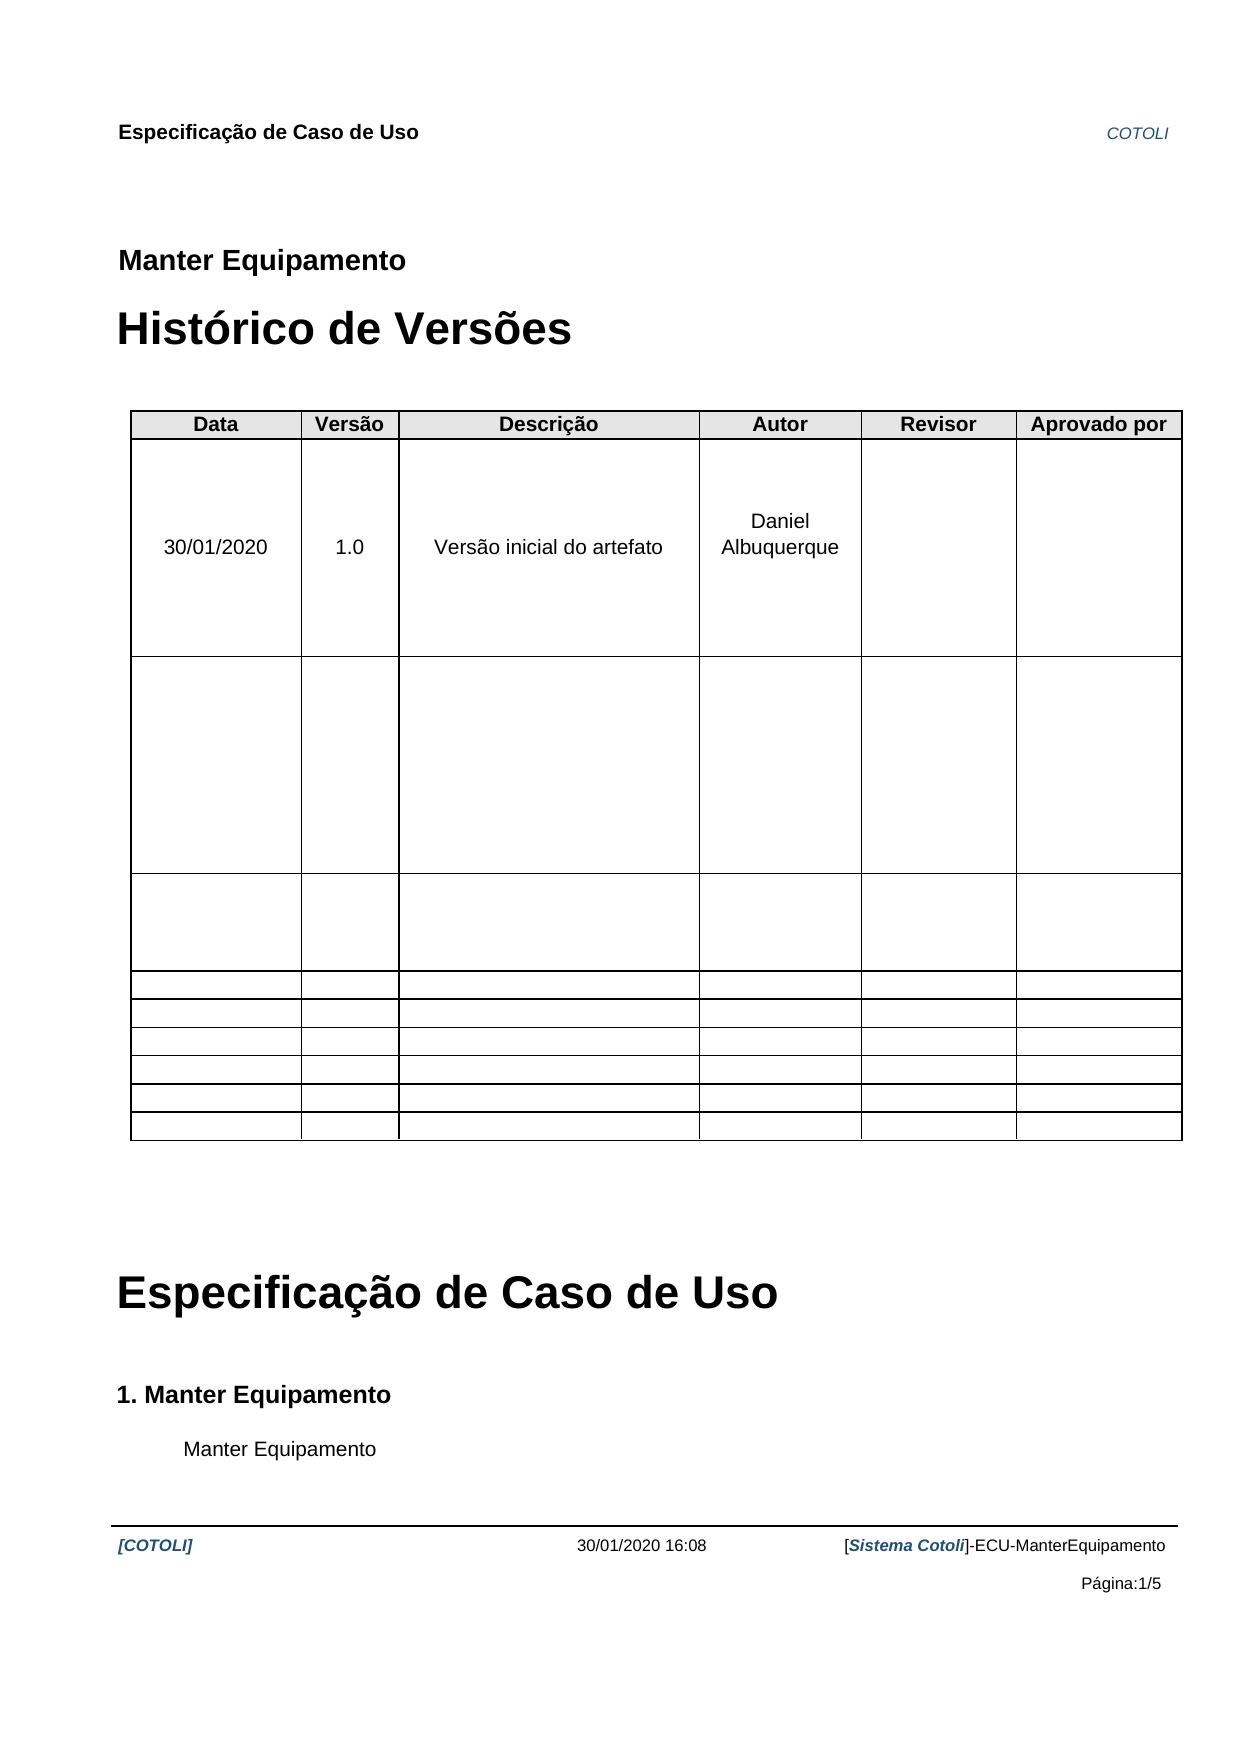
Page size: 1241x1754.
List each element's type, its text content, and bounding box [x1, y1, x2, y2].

table_cell Daniel Albuquerque [700, 440, 861, 656]
text Manter Equipamento [118, 243, 1170, 276]
table_cell [700, 874, 861, 970]
table_cell [700, 1000, 861, 1027]
table_cell [1017, 1028, 1181, 1055]
table_cell [700, 1085, 861, 1111]
table_cell [1017, 657, 1181, 873]
text Especificação de Caso de Uso [116, 1265, 1170, 1318]
table_header Data [132, 412, 301, 438]
table_cell [302, 874, 398, 970]
table_cell [862, 657, 1016, 873]
table_cell [862, 1113, 1016, 1139]
table_cell [302, 1056, 398, 1083]
table_cell [400, 1085, 699, 1111]
table_cell [302, 1000, 398, 1027]
text 1. Manter Equipamento [116, 1380, 1170, 1409]
table_cell [132, 1113, 301, 1139]
table_cell [862, 1085, 1016, 1111]
table_header Revisor [862, 412, 1016, 438]
table_cell 1.0 [302, 440, 398, 656]
table_cell [700, 972, 861, 998]
table_cell [302, 1085, 398, 1111]
table_cell Versão inicial do artefato [400, 440, 699, 656]
table_cell [400, 1028, 699, 1055]
table_cell [700, 1113, 861, 1139]
table_cell [1017, 1085, 1181, 1111]
table_cell [1017, 1000, 1181, 1027]
table_cell [302, 1028, 398, 1055]
table_cell [1017, 1056, 1181, 1083]
table_cell [132, 1085, 301, 1111]
table_cell [400, 1113, 699, 1139]
table_cell [862, 1028, 1016, 1055]
table_cell [862, 972, 1016, 998]
text Histórico de Versões [116, 301, 1170, 354]
table_cell [132, 657, 301, 873]
table_header Descrição [400, 412, 699, 438]
table_cell [400, 874, 699, 970]
table_cell 30/01/2020 [132, 440, 301, 656]
table_header Versão [302, 412, 398, 438]
table_cell [862, 874, 1016, 970]
table_cell [862, 1000, 1016, 1027]
table_cell [302, 1113, 398, 1139]
table_cell [862, 440, 1016, 656]
table_cell [132, 1056, 301, 1083]
table_cell [1017, 1113, 1181, 1139]
table_cell [400, 1000, 699, 1027]
table_cell [700, 657, 861, 873]
table_cell [1017, 874, 1181, 970]
table_cell [400, 657, 699, 873]
table_cell [1017, 440, 1181, 656]
table_cell [862, 1056, 1016, 1083]
table_cell [132, 1028, 301, 1055]
table_cell [302, 972, 398, 998]
table_cell [302, 657, 398, 873]
table_cell [1017, 972, 1181, 998]
table_cell [132, 972, 301, 998]
table_cell [132, 1000, 301, 1027]
table_cell [400, 1056, 699, 1083]
table_cell [400, 972, 699, 998]
table_header Aprovado por [1017, 412, 1181, 438]
table_cell [132, 874, 301, 970]
table_header Autor [700, 412, 861, 438]
text Manter Equipamento [183, 1437, 1170, 1461]
table_cell [700, 1056, 861, 1083]
table_cell [700, 1028, 861, 1055]
